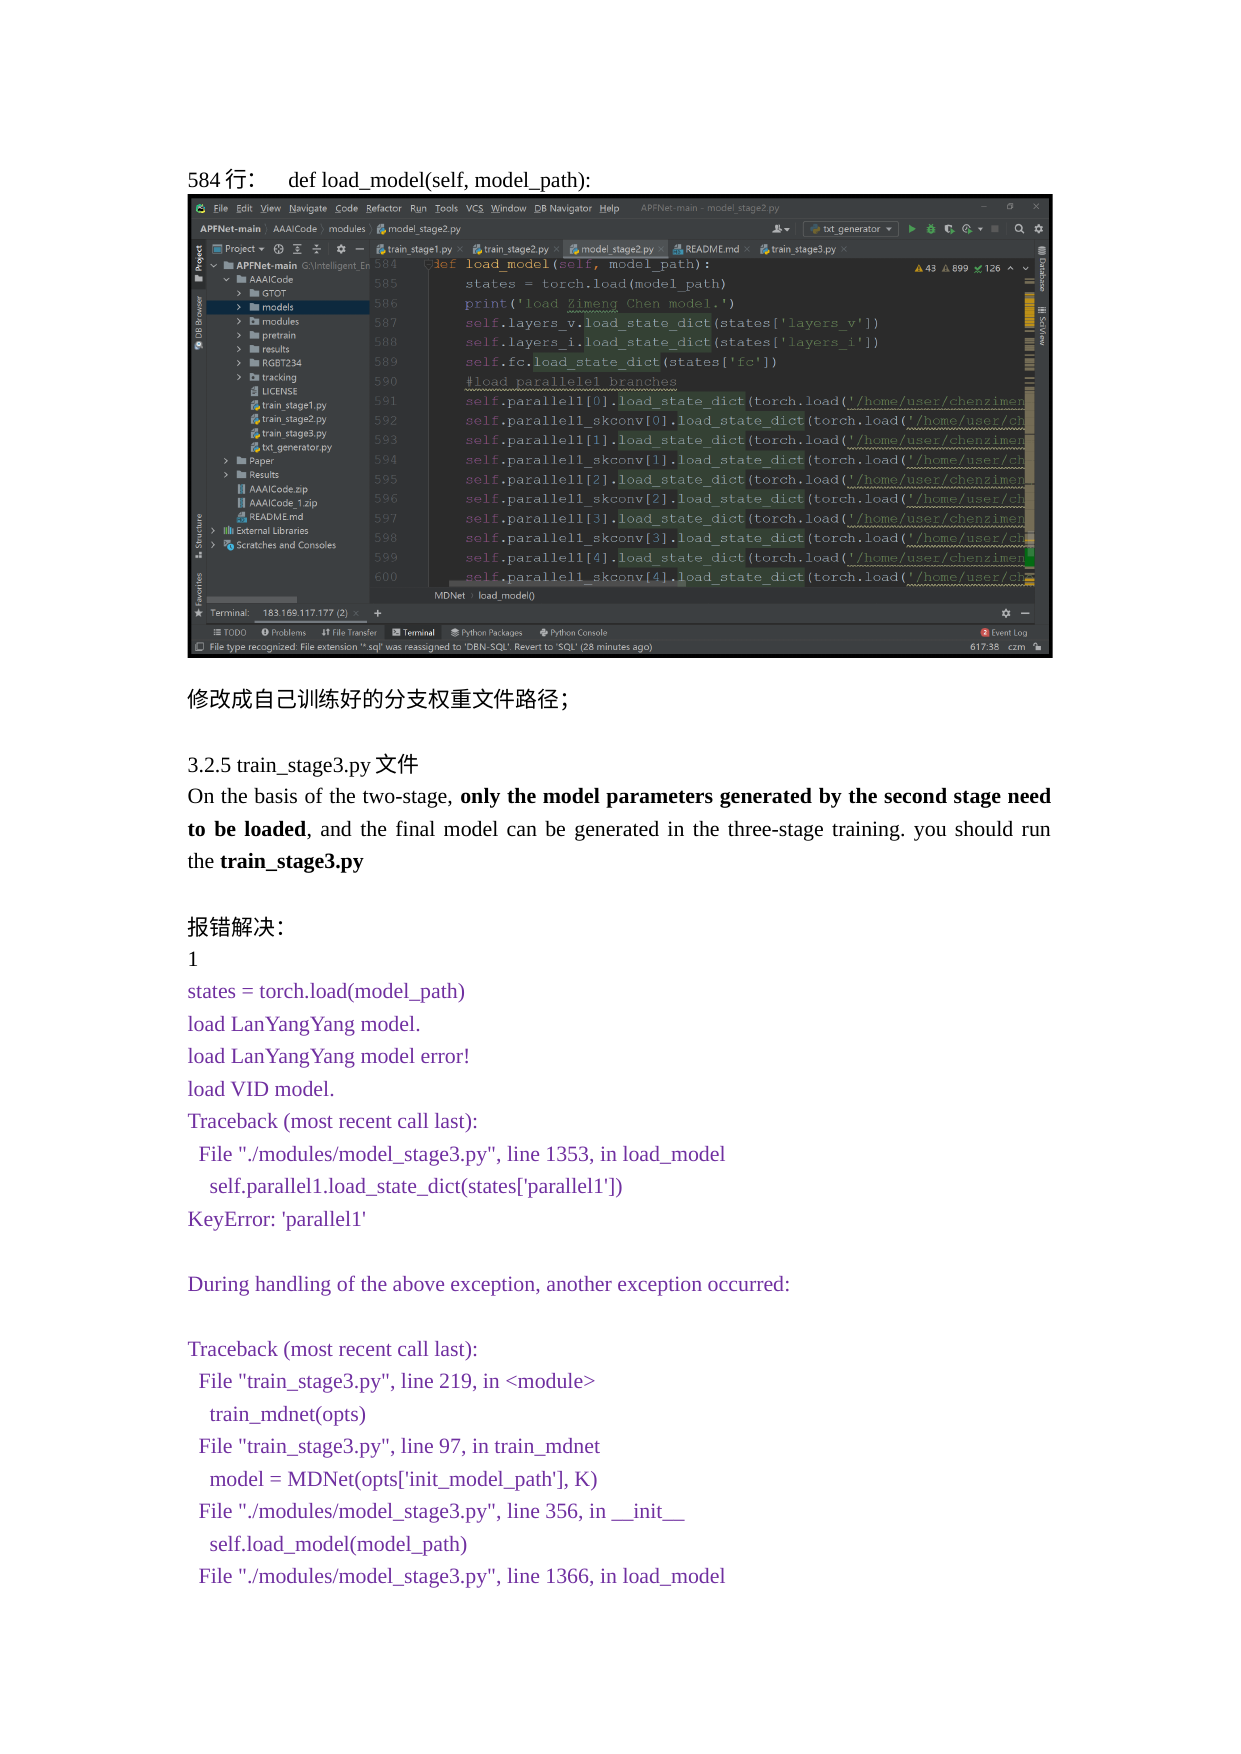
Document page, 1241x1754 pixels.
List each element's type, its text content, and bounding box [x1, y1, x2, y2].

text 584行： def load_model(self, model_path): [187, 162, 1053, 194]
text Traceback (most recent call last): [187, 1332, 1053, 1364]
text 报错解决： [187, 909, 1053, 942]
text File "train_stage3.py", line 97, in train_mdnet [187, 1429, 1053, 1462]
text self.parallel1.load_state_dict(states['parallel1']) [187, 1169, 1053, 1202]
text load LanYangYang model. [187, 1007, 1053, 1039]
text File "./modules/model_stage3.py", line 1366, in load_model [187, 1559, 1053, 1592]
text 修改成自己训练好的分支权重文件路径； [187, 682, 1053, 714]
text During handling of the above exception, another exception occurred: [187, 1267, 1053, 1299]
text File "train_stage3.py", line 219, in <module> [187, 1364, 1053, 1397]
text states = torch.load(model_path) [187, 974, 1053, 1007]
text train_mdnet(opts) [187, 1397, 1053, 1429]
text On the basis of the two-stage, only the model parameters generated by the second stage need to be loaded, and the final model can be generated in the three-stage training. you should run the train_stage3.py [187, 779, 1053, 877]
text load VID model. [187, 1072, 1053, 1104]
text model = MDNet(opts['init_model_path'], K) [187, 1462, 1053, 1494]
text Traceback (most recent call last): [187, 1104, 1053, 1137]
text self.load_model(model_path) [187, 1527, 1053, 1559]
text File "./modules/model_stage3.py", line 356, in __init__ [187, 1494, 1053, 1527]
text 1 [187, 942, 1053, 974]
text File "./modules/model_stage3.py", line 1353, in load_model [187, 1137, 1053, 1169]
text KeyError: 'parallel1' [187, 1202, 1053, 1234]
text 3.2.5 train_stage3.py文件 [187, 747, 1053, 779]
text load LanYangYang model error! [187, 1039, 1053, 1072]
